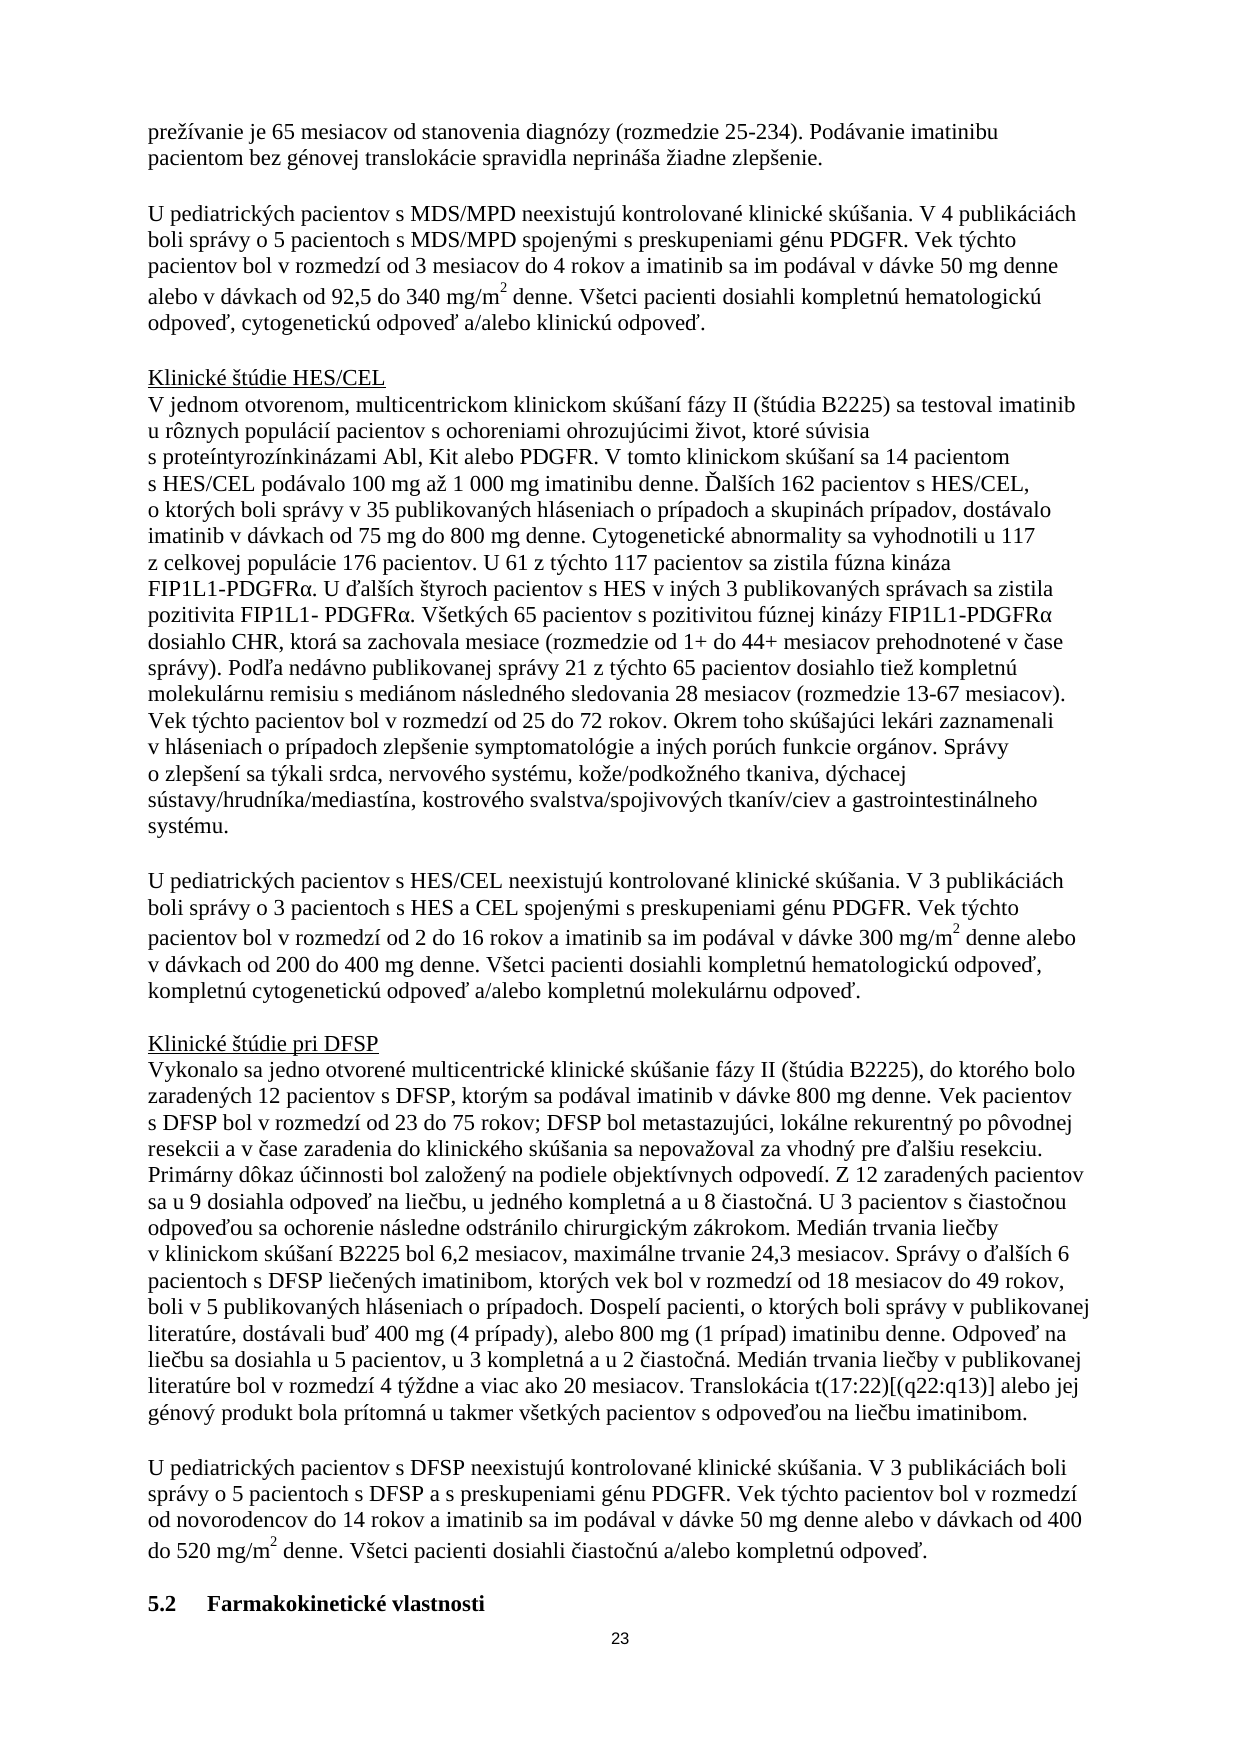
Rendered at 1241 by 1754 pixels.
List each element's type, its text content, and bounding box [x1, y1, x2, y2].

text U pediatrických pacientov s MDS/MPD neexistujú kontrolované klinické skúšania. V 4 publikáciách boli správy o 5 pacientoch s MDS/MPD spojenými s preskupeniami génu PDGFR. Vek týchto pacientov bol v rozmedzí od 3 mesiacov do 4 rokov a imatinib sa im podával v dávke 50 mg denne alebo v dávkach od 92,5 do 340 mg/m2 denne. Všetci pacienti dosiahli kompletnú hematologickú odpoveď, cytogenetickú odpoveď a/alebo klinickú odpoveď. [148, 199, 1092, 336]
text 5.2 Farmakokinetické vlastnosti [148, 1590, 1092, 1616]
text Klinické štúdie HES/CEL [148, 364, 1092, 391]
text Vykonalo sa jedno otvorené multicentrické klinické skúšanie fázy II (štúdia B2225), do ktorého bolo zaradených 12 pacientov s DFSP, ktorým sa podával imatinib v dávke 800 mg denne. Vek pacientov s DFSP bol v rozmedzí od 23 do 75 rokov; DFSP bol metastazujúci, lokálne rekurentný po pôvodnej resekcii a v čase zaradenia do klinického skúšania sa nepovažoval za vhodný pre ďalšiu resekciu. Primárny dôkaz účinnosti bol založený na podiele objektívnych odpovedí. Z 12 zaradených pacientov sa u 9 dosiahla odpoveď na liečbu, u jedného kompletná a u 8 čiastočná. U 3 pacientov s čiastočnou odpoveďou sa ochorenie následne odstránilo chirurgickým zákrokom. Medián trvania liečby v klinickom skúšaní B2225 bol 6,2 mesiacov, maximálne trvanie 24,3 mesiacov. Správy o ďalších 6 pacientoch s DFSP liečených imatinibom, ktorých vek bol v rozmedzí od 18 mesiacov do 49 rokov, boli v 5 publikovaných hláseniach o prípadoch. Dospelí pacienti, o ktorých boli správy v publikovanej literatúre, dostávali buď 400 mg (4 prípady), alebo 800 mg (1 prípad) imatinibu denne. Odpoveď na liečbu sa dosiahla u 5 pacientov, u 3 kompletná a u 2 čiastočná. Medián trvania liečby v publikovanej literatúre bol v rozmedzí 4 týždne a viac ako 20 mesiacov. Translokácia t(17:22)[(q22:q13)] alebo jej génový produkt bola prítomná u takmer všetkých pacientov s odpoveďou na liečbu imatinibom. [148, 1056, 1092, 1425]
text V jednom otvorenom, multicentrickom klinickom skúšaní fázy II (štúdia B2225) sa testoval imatinib u rôznych populácií pacientov s ochoreniami ohrozujúcimi život, ktoré súvisia s proteíntyrozínkinázami Abl, Kit alebo PDGFR. V tomto klinickom skúšaní sa 14 pacientom s HES/CEL podávalo 100 mg až 1 000 mg imatinibu denne. Ďalších 162 pacientov s HES/CEL, o ktorých boli správy v 35 publikovaných hláseniach o prípadoch a skupinách prípadov, dostávalo imatinib v dávkach od 75 mg do 800 mg denne. Cytogenetické abnormality sa vyhodnotili u 117 z celkovej populácie 176 pacientov. U 61 z týchto 117 pacientov sa zistila fúzna kináza FIP1L1-PDGFRα. U ďalších štyroch pacientov s HES v iných 3 publikovaných správach sa zistila pozitivita FIP1L1- PDGFRα. Všetkých 65 pacientov s pozitivitou fúznej kinázy FIP1L1-PDGFRα dosiahlo CHR, ktorá sa zachovala mesiace (rozmedzie od 1+ do 44+ mesiacov prehodnotené v čase správy). Podľa nedávno publikovanej správy 21 z týchto 65 pacientov dosiahlo tiež kompletnú molekulárnu remisiu s mediánom následného sledovania 28 mesiacov (rozmedzie 13-67 mesiacov). Vek týchto pacientov bol v rozmedzí od 25 do 72 rokov. Okrem toho skúšajúci lekári zaznamenali v hláseniach o prípadoch zlepšenie symptomatológie a iných porúch funkcie orgánov. Správy o zlepšení sa týkali srdca, nervového systému, kože/podkožného tkaniva, dýchacej sústavy/hrudníka/mediastína, kostrového svalstva/spojivových tkanív/ciev a gastrointestinálneho systému. [148, 391, 1092, 839]
text Klinické štúdie pri DFSP [148, 1030, 1092, 1056]
text U pediatrických pacientov s HES/CEL neexistujú kontrolované klinické skúšania. V 3 publikáciách boli správy o 3 pacientoch s HES a CEL spojenými s preskupeniami génu PDGFR. Vek týchto pacientov bol v rozmedzí od 2 do 16 rokov a imatinib sa im podával v dávke 300 mg/m2 denne alebo v dávkach od 200 do 400 mg denne. Všetci pacienti dosiahli kompletnú hematologickú odpoveď, kompletnú cytogenetickú odpoveď a/alebo kompletnú molekulárnu odpoveď. [148, 867, 1092, 1003]
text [148, 118, 1092, 171]
text U pediatrických pacientov s DFSP neexistujú kontrolované klinické skúšania. V 3 publikáciách boli správy o 5 pacientoch s DFSP a s preskupeniami génu PDGFR. Vek týchto pacientov bol v rozmedzí od novorodencov do 14 rokov a imatinib sa im podával v dávke 50 mg denne alebo v dávkach od 400 do 520 mg/m2 denne. Všetci pacienti dosiahli čiastočnú a/alebo kompletnú odpoveď. [148, 1454, 1092, 1563]
